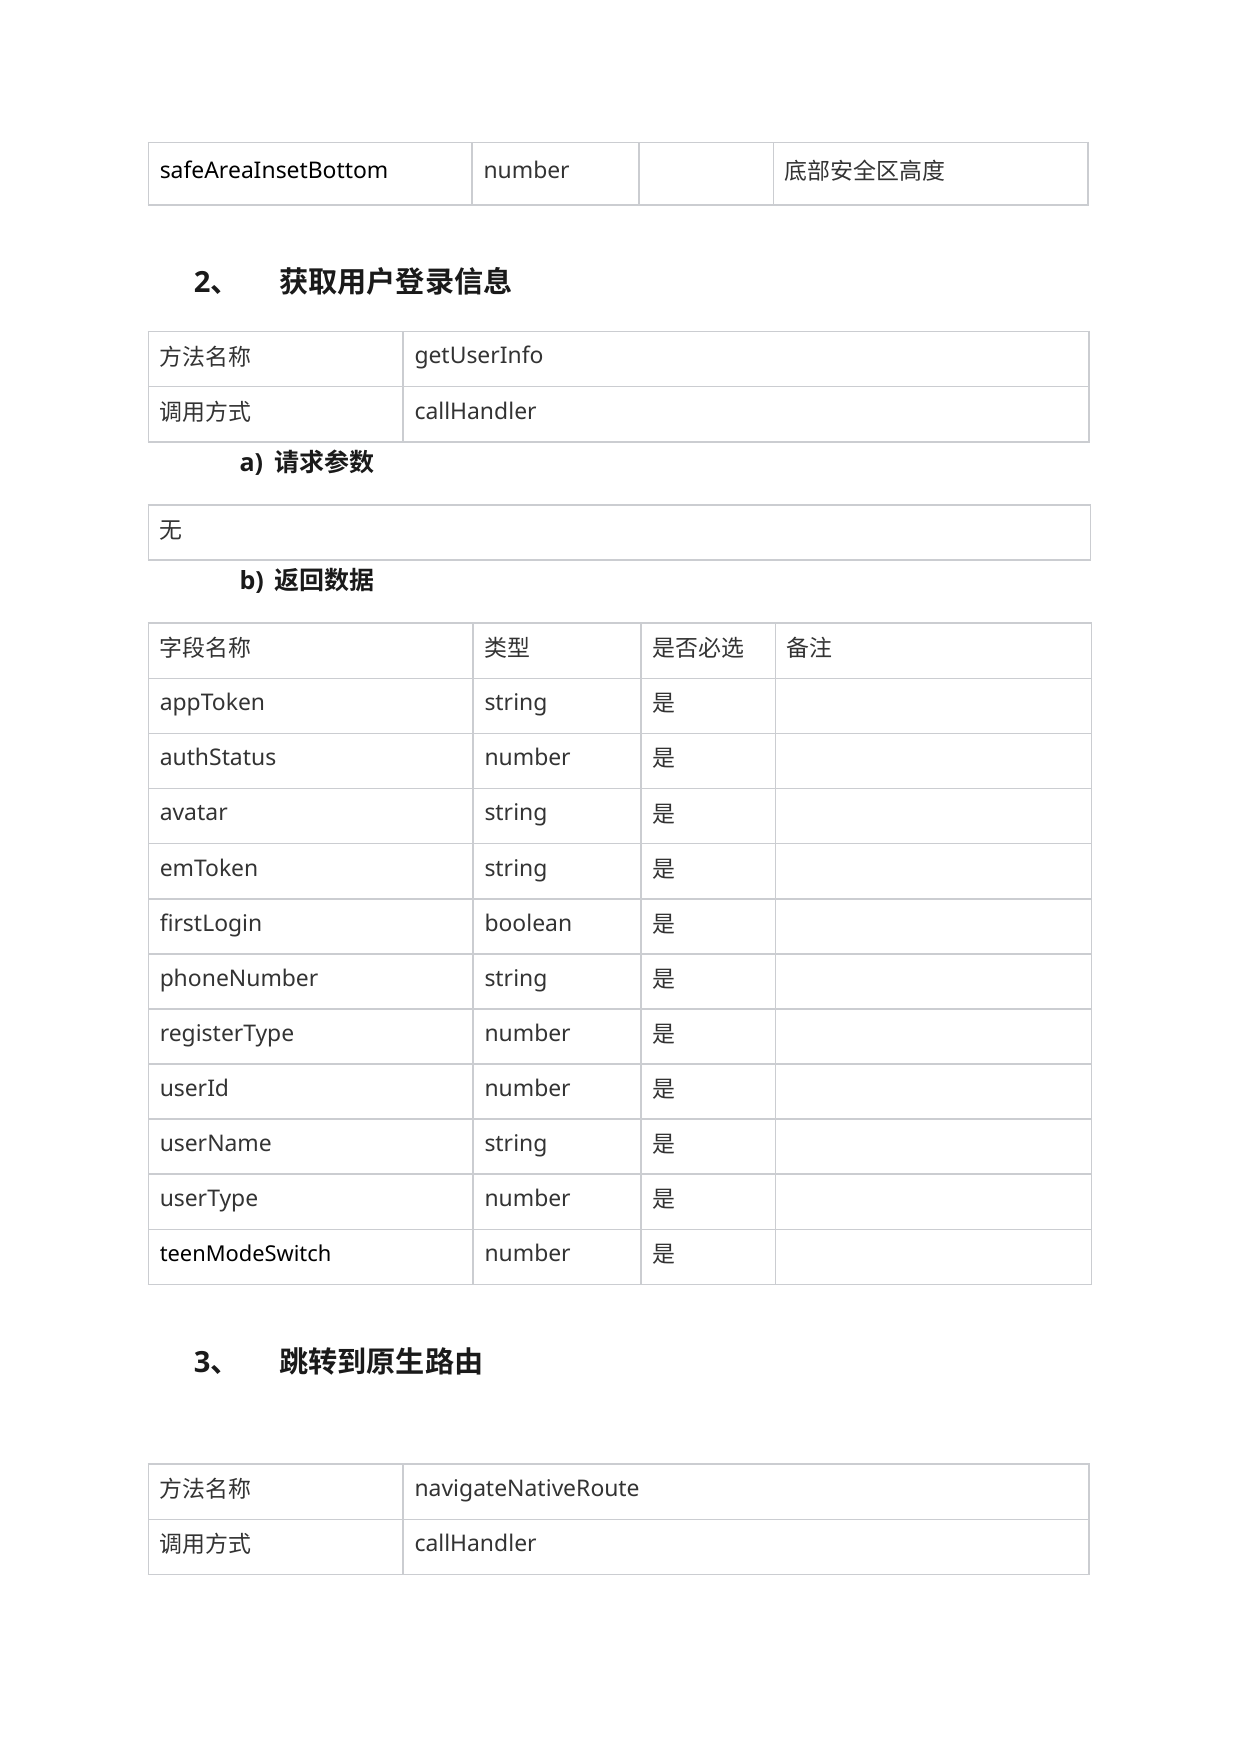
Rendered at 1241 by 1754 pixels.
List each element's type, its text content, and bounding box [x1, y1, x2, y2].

table_cell number [473, 143, 638, 204]
table_cell number [474, 1175, 640, 1228]
table_cell number [474, 734, 640, 788]
subtitle 跳转到原生路由 [193, 1338, 1093, 1381]
table_cell string [474, 844, 640, 898]
table_cell appToken [149, 679, 472, 732]
table_cell [776, 900, 1091, 953]
table_cell 调用方式 [149, 387, 402, 441]
table_cell string [474, 679, 640, 732]
table_header 类型 [474, 624, 640, 677]
table_cell [776, 1010, 1091, 1063]
table_cell number [474, 1010, 640, 1063]
table_cell 是 [642, 900, 775, 953]
table_cell userType [149, 1175, 472, 1228]
table_cell userName [149, 1120, 472, 1173]
table_cell registerType [149, 1010, 472, 1063]
table_header navigateNativeRoute [404, 1465, 1088, 1518]
table_cell string [474, 789, 640, 843]
table_cell 是 [642, 955, 775, 1008]
table_cell [776, 844, 1091, 898]
table_cell callHandler [404, 1520, 1088, 1573]
table_cell [776, 679, 1091, 732]
table_header 是否必选 [642, 624, 775, 677]
table_cell authStatus [149, 734, 472, 788]
table_header 无 [149, 506, 1090, 559]
table_cell [776, 955, 1091, 1008]
table_cell [776, 789, 1091, 843]
table_header 备注 [776, 624, 1091, 677]
table_cell phoneNumber [149, 955, 472, 1008]
table_cell 是 [642, 1175, 775, 1228]
table_cell 是 [642, 679, 775, 732]
table_header getUserInfo [404, 332, 1088, 386]
table_cell firstLogin [149, 900, 472, 953]
table_cell emToken [149, 844, 472, 898]
table_cell number [474, 1065, 640, 1118]
table_cell 是 [642, 1010, 775, 1063]
table_cell [776, 1120, 1091, 1173]
subtitle 请求参数 [239, 442, 1093, 479]
table_cell [776, 1175, 1091, 1228]
table_cell 是 [642, 1120, 775, 1173]
table_header 方法名称 [149, 1465, 402, 1518]
table_cell [776, 1230, 1091, 1283]
table_cell avatar [149, 789, 472, 843]
table_cell 是 [642, 1230, 775, 1283]
table_cell string [474, 1120, 640, 1173]
subtitle 获取用户登录信息 [193, 259, 1093, 301]
table_cell number [474, 1230, 640, 1283]
table_cell 调用方式 [149, 1520, 402, 1573]
table_header 方法名称 [149, 332, 402, 386]
table_cell 是 [642, 734, 775, 788]
table_cell callHandler [404, 387, 1088, 441]
table_cell 底部安全区高度 [774, 143, 1087, 204]
table_cell 是 [642, 1065, 775, 1118]
table_header 字段名称 [149, 624, 472, 677]
table_cell teenModeSwitch [149, 1230, 472, 1283]
table_cell [776, 1065, 1091, 1118]
table_cell 是 [642, 844, 775, 898]
table_cell string [474, 955, 640, 1008]
table_cell [776, 734, 1091, 788]
table_cell 是 [642, 789, 775, 843]
table_cell boolean [474, 900, 640, 953]
table_cell safeAreaInsetBottom [149, 143, 471, 204]
table_cell [640, 143, 773, 204]
table_cell userId [149, 1065, 472, 1118]
subtitle 返回数据 [239, 561, 1093, 597]
